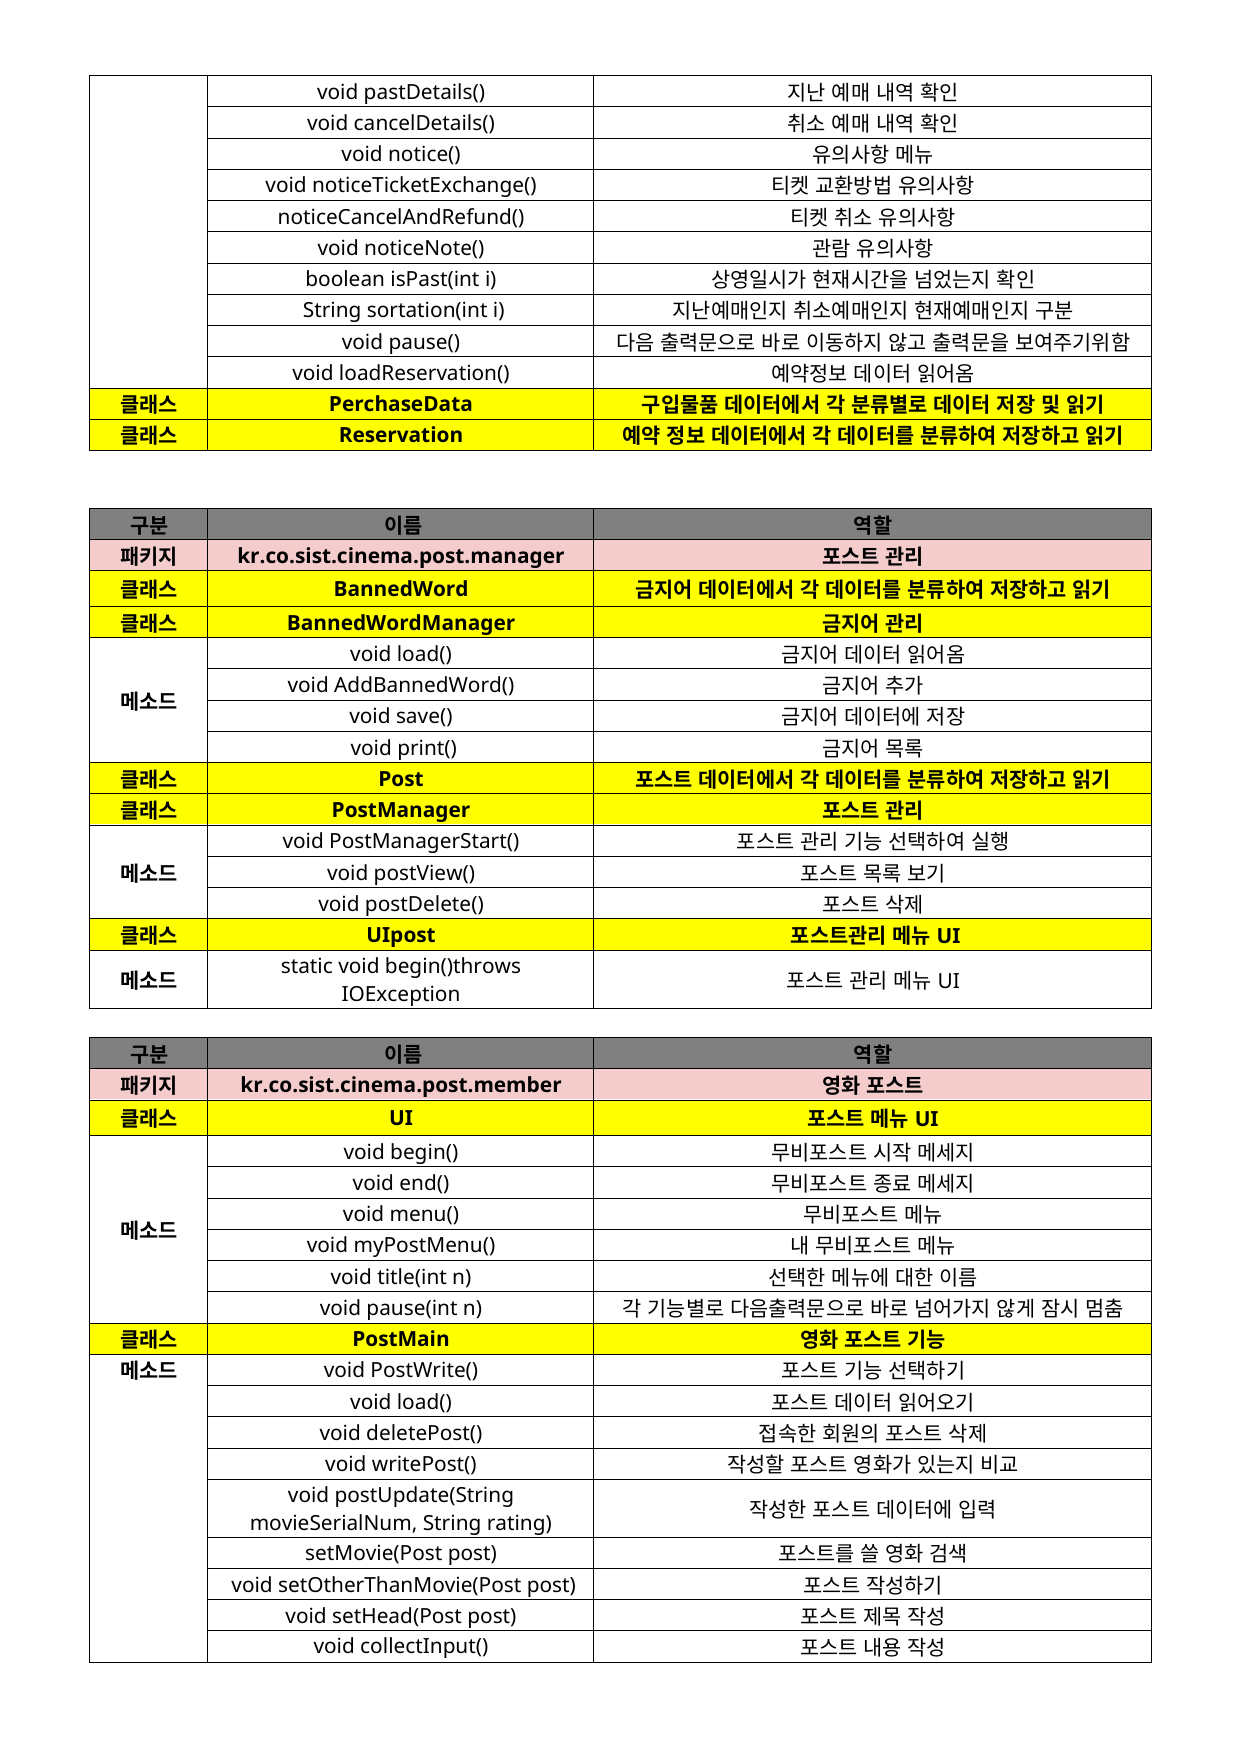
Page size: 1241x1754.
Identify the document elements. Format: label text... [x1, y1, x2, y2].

table_cell void print() [208, 732, 593, 762]
table_cell 포스트 기능 선택하기 [594, 1355, 1151, 1385]
table_cell void menu() [208, 1199, 593, 1229]
table_cell void PostManagerStart() [208, 826, 593, 856]
table_cell static void begin()throws IOException [208, 951, 593, 1008]
table_cell 메소드 [90, 1355, 207, 1662]
table_cell void deletePost() [208, 1417, 593, 1447]
table_cell 작성한 포스트 데이터에 입력 [594, 1480, 1151, 1537]
table_cell 금지어 목록 [594, 732, 1151, 762]
table_cell 패키지 [90, 1069, 207, 1099]
table_cell 금지어 데이터에서 각 데이터를 분류하여 저장하고 읽기 [594, 571, 1151, 606]
table_cell 취소 예매 내역 확인 [594, 107, 1151, 137]
table_cell 지난 예매 내역 확인 [594, 76, 1151, 106]
table_cell void noticeTicketExchange() [208, 170, 593, 200]
table_cell void setHead(Post post) [208, 1600, 593, 1630]
table_cell 상영일시가 현재시간을 넘었는지 확인 [594, 264, 1151, 294]
table_cell PerchaseData [208, 389, 593, 419]
table_cell void begin() [208, 1136, 593, 1166]
table_cell 클래스 [90, 571, 207, 606]
table_header 구분 [90, 1038, 207, 1068]
table_cell 클래스 [90, 763, 207, 793]
table_cell 포스트 제목 작성 [594, 1600, 1151, 1630]
table_cell void title(int n) [208, 1261, 593, 1291]
table_cell 메소드 [90, 951, 207, 1008]
table_cell void load() [208, 638, 593, 668]
table_cell 클래스 [90, 1101, 207, 1135]
table_cell void load() [208, 1386, 593, 1416]
table_cell 접속한 회원의 포스트 삭제 [594, 1417, 1151, 1447]
table_header 구분 [90, 509, 207, 539]
table_cell void collectInput() [208, 1631, 593, 1662]
table_cell 클래스 [90, 919, 207, 950]
table_cell void writePost() [208, 1449, 593, 1479]
table_cell 포스트 삭제 [594, 888, 1151, 918]
table_cell UI [208, 1101, 593, 1135]
table_cell Post [208, 763, 593, 793]
table_cell 포스트 관리 메뉴 UI [594, 951, 1151, 1008]
table_cell setMovie(Post post) [208, 1538, 593, 1568]
table_cell 티켓 교환방법 유의사항 [594, 170, 1151, 200]
table_cell void postDelete() [208, 888, 593, 918]
table_cell void pause(int n) [208, 1292, 593, 1322]
table_cell noticeCancelAndRefund() [208, 201, 593, 231]
table_cell void myPostMenu() [208, 1230, 593, 1260]
table_header 이름 [208, 1038, 593, 1068]
table_cell 무비포스트 메뉴 [594, 1199, 1151, 1229]
table_cell 패키지 [90, 540, 207, 570]
table_cell void PostWrite() [208, 1355, 593, 1385]
table_cell String sortation(int i) [208, 295, 593, 325]
table_cell void cancelDetails() [208, 107, 593, 137]
table_cell 클래스 [90, 389, 207, 419]
table_cell 포스트 목록 보기 [594, 857, 1151, 887]
table_cell 메소드 [90, 826, 207, 918]
table_cell 포스트 작성하기 [594, 1569, 1151, 1599]
table_cell void setOtherThanMovie(Post post) [208, 1569, 593, 1599]
table_cell 작성할 포스트 영화가 있는지 비교 [594, 1449, 1151, 1479]
table_cell 영화 포스트 [594, 1069, 1151, 1099]
table_cell void notice() [208, 139, 593, 169]
table_header 역할 [594, 1038, 1151, 1068]
table_cell 금지어 데이터 읽어옴 [594, 638, 1151, 668]
table_cell 선택한 메뉴에 대한 이름 [594, 1261, 1151, 1291]
table_cell 티켓 취소 유의사항 [594, 201, 1151, 231]
table_cell UIpost [208, 919, 593, 950]
table_cell kr.co.sist.cinema.post.manager [208, 540, 593, 570]
table_cell 무비포스트 종료 메세지 [594, 1167, 1151, 1197]
table_cell 다음 출력문으로 바로 이동하지 않고 출력문을 보여주기위함 [594, 326, 1151, 356]
table_cell void postUpdate(String movieSerialNum, String rating) [208, 1480, 593, 1537]
table_cell 지난예매인지 취소예매인지 현재예매인지 구분 [594, 295, 1151, 325]
table_cell 예약정보 데이터 읽어옴 [594, 357, 1151, 387]
table_cell 포스트를 쓸 영화 검색 [594, 1538, 1151, 1568]
table_cell void pause() [208, 326, 593, 356]
table_cell 포스트 관리 기능 선택하여 실행 [594, 826, 1151, 856]
table_cell void AddBannedWord() [208, 669, 593, 699]
table_cell 내 무비포스트 메뉴 [594, 1230, 1151, 1260]
table_cell 영화 포스트 기능 [594, 1324, 1151, 1354]
table_cell void save() [208, 701, 593, 731]
table_cell void pastDetails() [208, 76, 593, 106]
table_cell boolean isPast(int i) [208, 264, 593, 294]
table_cell 포스트 내용 작성 [594, 1631, 1151, 1662]
table_cell 클래스 [90, 420, 207, 450]
table_cell 포스트 관리 [594, 540, 1151, 570]
table_cell 금지어 관리 [594, 607, 1151, 637]
table_header 이름 [208, 509, 593, 539]
table_cell 포스트관리 메뉴 UI [594, 919, 1151, 950]
table_cell 메소드 [90, 1136, 207, 1322]
table_cell PostMain [208, 1324, 593, 1354]
table_cell 클래스 [90, 607, 207, 637]
table_cell 무비포스트 시작 메세지 [594, 1136, 1151, 1166]
table_cell 포스트 데이터에서 각 데이터를 분류하여 저장하고 읽기 [594, 763, 1151, 793]
table_cell Reservation [208, 420, 593, 450]
table_cell 메소드 [90, 638, 207, 762]
table_cell PostManager [208, 794, 593, 824]
table_cell void noticeNote() [208, 232, 593, 262]
table_cell 클래스 [90, 794, 207, 824]
table_cell 클래스 [90, 1324, 207, 1354]
table_cell kr.co.sist.cinema.post.member [208, 1069, 593, 1099]
table_cell 금지어 데이터에 저장 [594, 701, 1151, 731]
table_cell BannedWord [208, 571, 593, 606]
table_cell 예약 정보 데이터에서 각 데이터를 분류하여 저장하고 읽기 [594, 420, 1151, 450]
table_cell BannedWordManager [208, 607, 593, 637]
table_cell void loadReservation() [208, 357, 593, 387]
table_cell 유의사항 메뉴 [594, 139, 1151, 169]
table_cell 포스트 관리 [594, 794, 1151, 824]
table_cell 포스트 메뉴 UI [594, 1101, 1151, 1135]
table_cell 금지어 추가 [594, 669, 1151, 699]
table_cell void end() [208, 1167, 593, 1197]
table_cell 포스트 데이터 읽어오기 [594, 1386, 1151, 1416]
table_cell 구입물품 데이터에서 각 분류별로 데이터 저장 및 읽기 [594, 389, 1151, 419]
table_cell void postView() [208, 857, 593, 887]
table_cell 관람 유의사항 [594, 232, 1151, 262]
table_cell 각 기능별로 다음출력문으로 바로 넘어가지 않게 잠시 멈춤 [594, 1292, 1151, 1322]
table_header 역할 [594, 509, 1151, 539]
